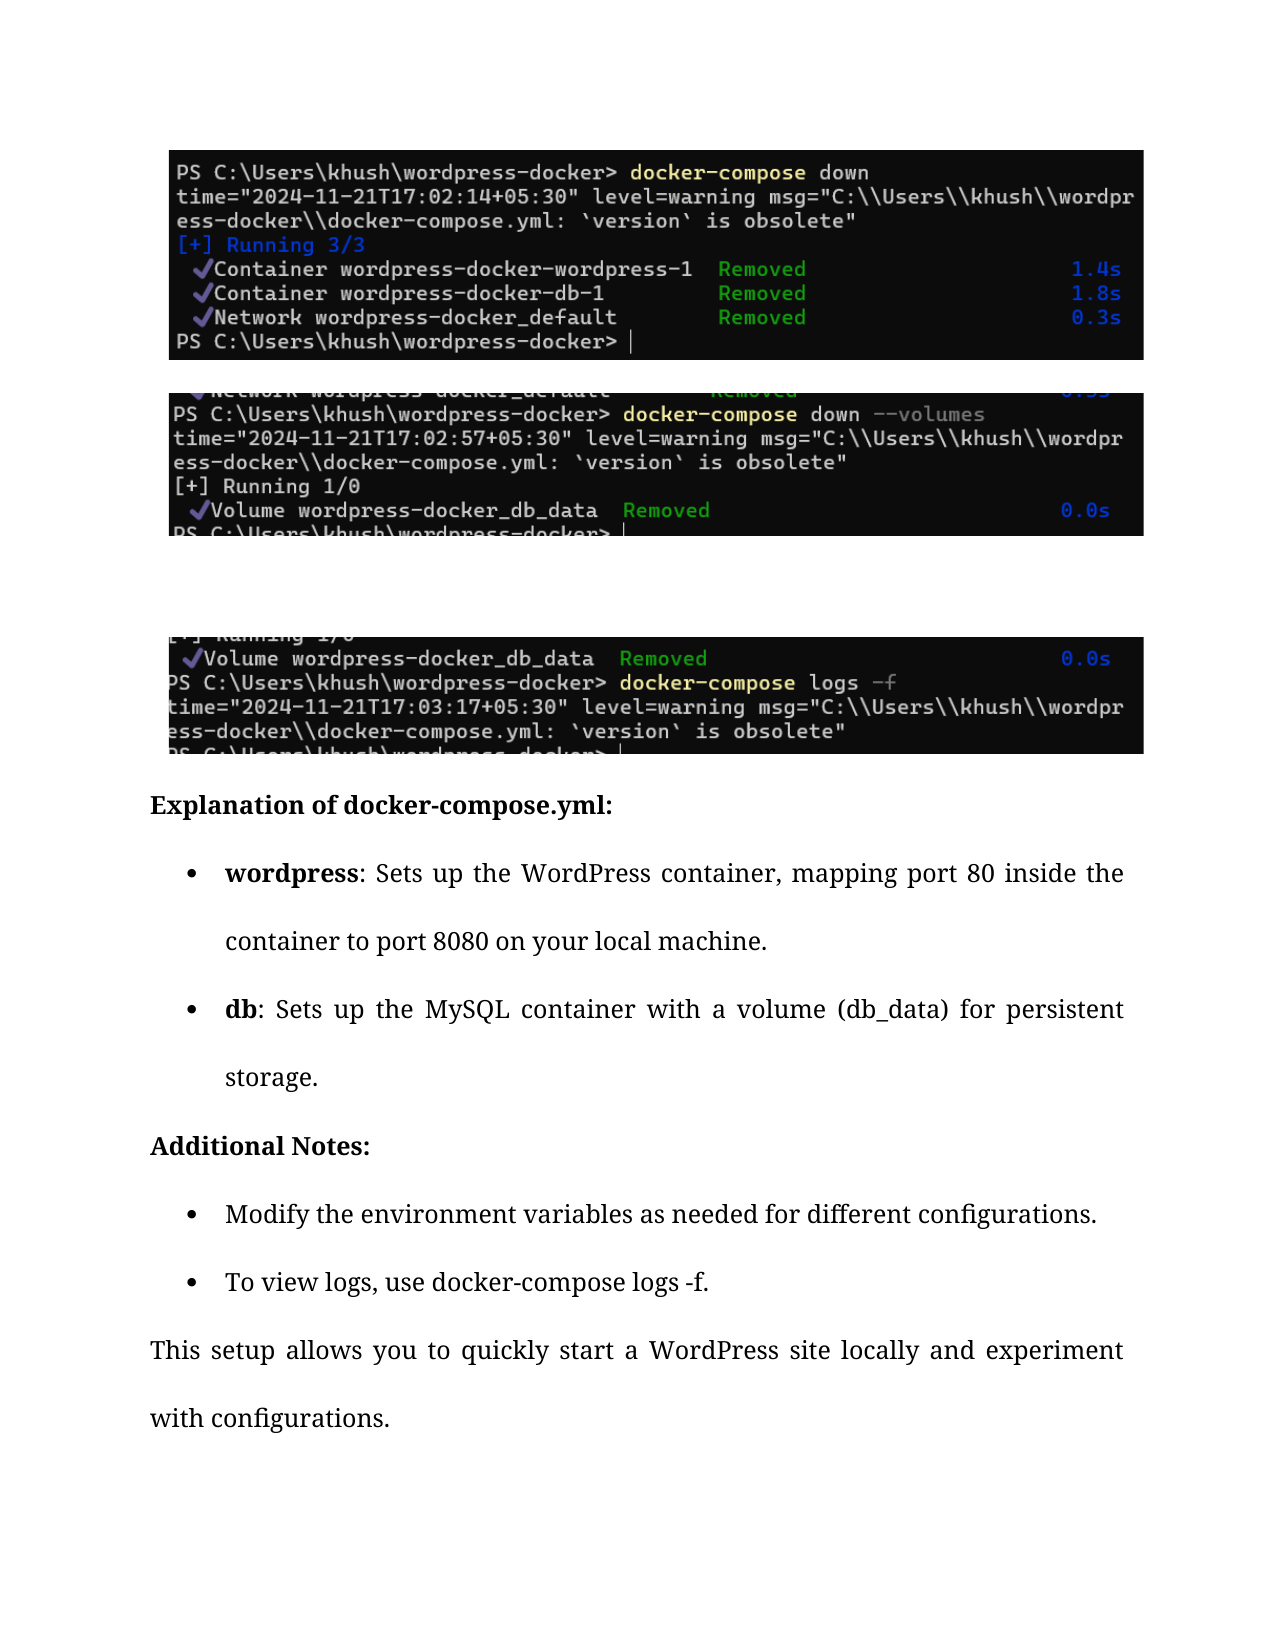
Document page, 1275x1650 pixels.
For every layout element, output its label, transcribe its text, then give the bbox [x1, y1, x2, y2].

list Modify the environment variables as needed for different configurations. [187, 1196, 1125, 1230]
list wordpress: Sets up the WordPress container, mapping port 80 inside the container to port 8080 on your local machine. [187, 856, 1125, 958]
text Additional Notes: [150, 1128, 1125, 1162]
text Explanation of docker-compose.yml: [150, 787, 1125, 822]
list To view logs, use docker-compose logs -f. [187, 1264, 1125, 1298]
list db: Sets up the MySQL container with a volume (db_data) for persistent storage. [187, 992, 1125, 1094]
text This setup allows you to quickly start a WordPress site locally and experiment with configurations. [150, 1332, 1125, 1435]
